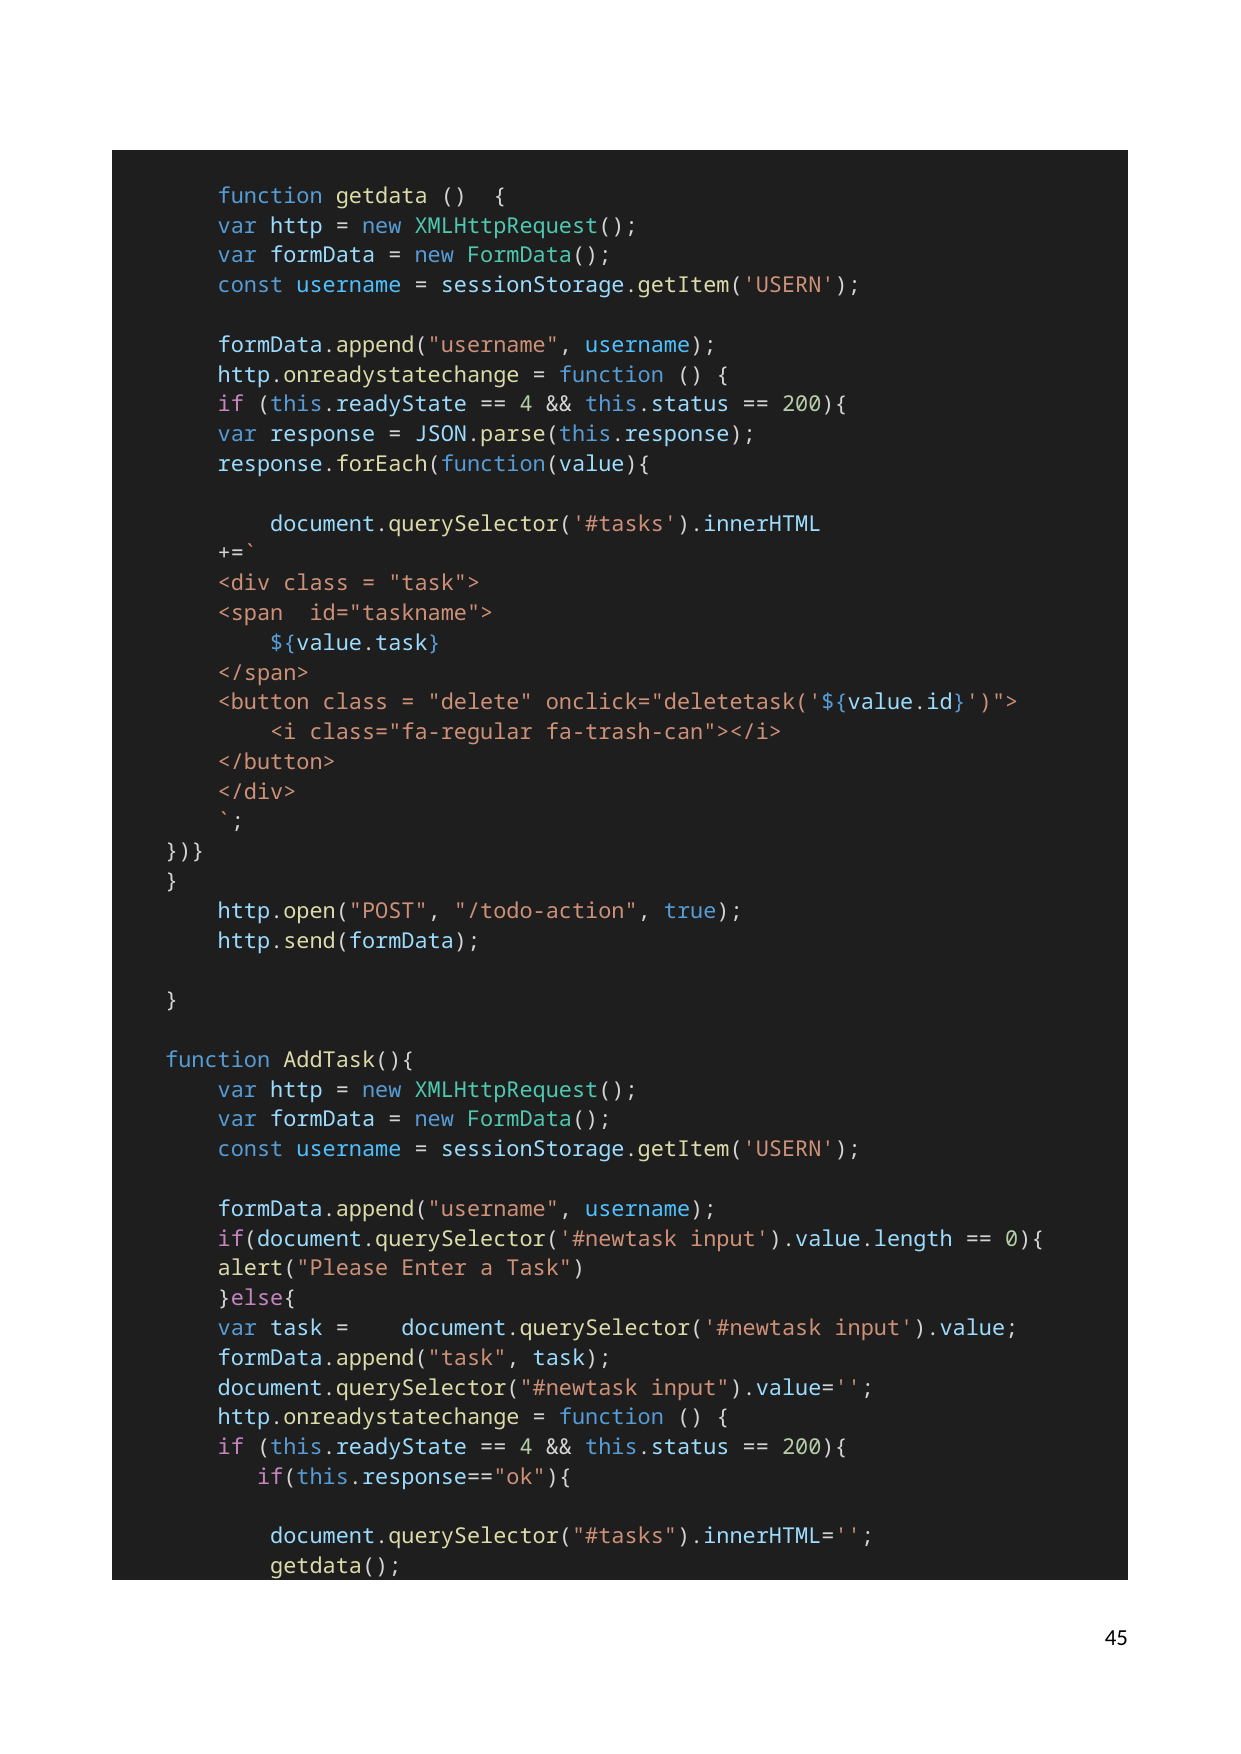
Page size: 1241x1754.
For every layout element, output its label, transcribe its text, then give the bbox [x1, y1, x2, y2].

text } [112, 865, 1128, 895]
text }else{ [112, 1282, 1128, 1312]
text })} [112, 835, 1128, 865]
text document.querySelector('#tasks').innerHTML [112, 507, 1128, 537]
text http.open("POST", "/todo-action", true); [112, 895, 1128, 924]
text response.forEach(function(value){ [112, 448, 1128, 478]
text alert("Please Enter a Task") [112, 1252, 1128, 1282]
text </button> [112, 746, 1128, 776]
text getdata(); [112, 1550, 1128, 1580]
text } [112, 984, 1128, 1014]
text if(this.response=="ok"){ [112, 1461, 1128, 1491]
text </span> [112, 656, 1128, 686]
text formData.append("username", username); [112, 1193, 1128, 1222]
text const username = sessionStorage.getItem('USERN'); [112, 1133, 1128, 1163]
text ${value.task} [112, 627, 1128, 656]
text var formData = new FormData(); [112, 239, 1128, 269]
text <button class = "delete" onclick="deletetask('${value.id}')"> [112, 686, 1128, 716]
text const username = sessionStorage.getItem('USERN'); [112, 269, 1128, 299]
text <span id="taskname"> [112, 597, 1128, 627]
text </div> [112, 776, 1128, 805]
text var http = new XMLHttpRequest(); [112, 1073, 1128, 1103]
text function AddTask(){ [112, 1044, 1128, 1073]
text `; [112, 805, 1128, 835]
text if(document.querySelector('#newtask input').value.length == 0){ [112, 1222, 1128, 1252]
text if (this.readyState == 4 && this.status == 200){ [112, 1431, 1128, 1461]
text +=` [112, 537, 1128, 567]
text http.onreadystatechange = function () { [112, 358, 1128, 388]
text document.querySelector("#tasks").innerHTML=''; [112, 1520, 1128, 1550]
text var task = document.querySelector('#newtask input').value; [112, 1312, 1128, 1342]
text <i class="fa-regular fa-trash-can"></i> [112, 716, 1128, 746]
text formData.append("task", task); [112, 1342, 1128, 1371]
text var response = JSON.parse(this.response); [112, 418, 1128, 448]
text formData.append("username", username); [112, 329, 1128, 358]
text <div class = "task"> [112, 567, 1128, 597]
text http.send(formData); [112, 924, 1128, 954]
text document.querySelector("#newtask input").value=''; [112, 1371, 1128, 1401]
text if (this.readyState == 4 && this.status == 200){ [112, 388, 1128, 418]
text http.onreadystatechange = function () { [112, 1401, 1128, 1431]
text var http = new XMLHttpRequest(); [112, 209, 1128, 239]
text function getdata () { [112, 180, 1128, 209]
text var formData = new FormData(); [112, 1103, 1128, 1133]
